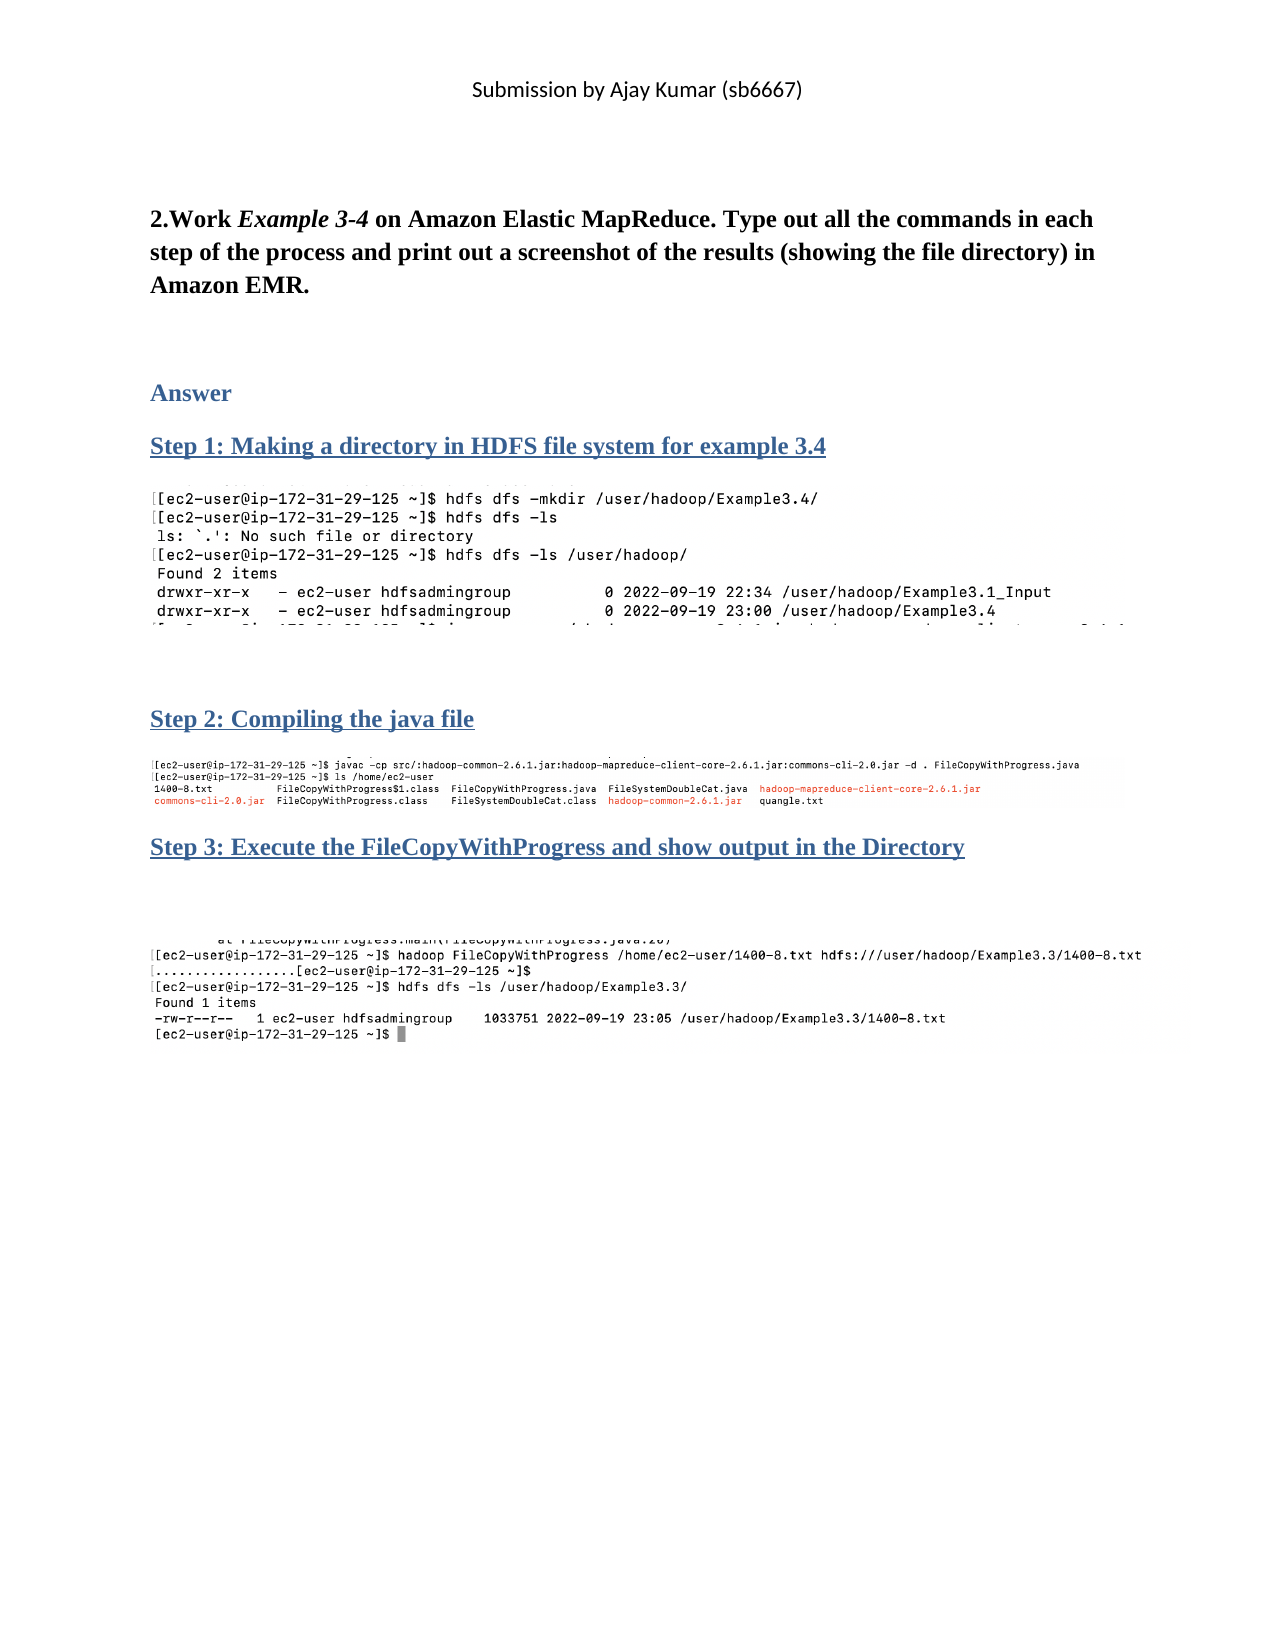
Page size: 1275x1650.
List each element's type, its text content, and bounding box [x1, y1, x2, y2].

picture [150, 757, 1125, 808]
picture [150, 485, 1125, 625]
text Step 1: Making a directory in HDFS file system for example 3.4 [150, 431, 1125, 460]
text Step 3: Execute the FileCopyWithProgress and show output in the Directory [150, 832, 1125, 861]
picture [150, 940, 1191, 1054]
text 2.Work Example 3-4 on Amazon Elastic MapReduce. Type out all the commands in each step of the process and print out a screenshot of the results (showing the file directory) in Amazon EMR. [150, 204, 1125, 299]
text Step 2: Compiling the java file [150, 704, 1125, 733]
text Answer [150, 378, 1125, 406]
